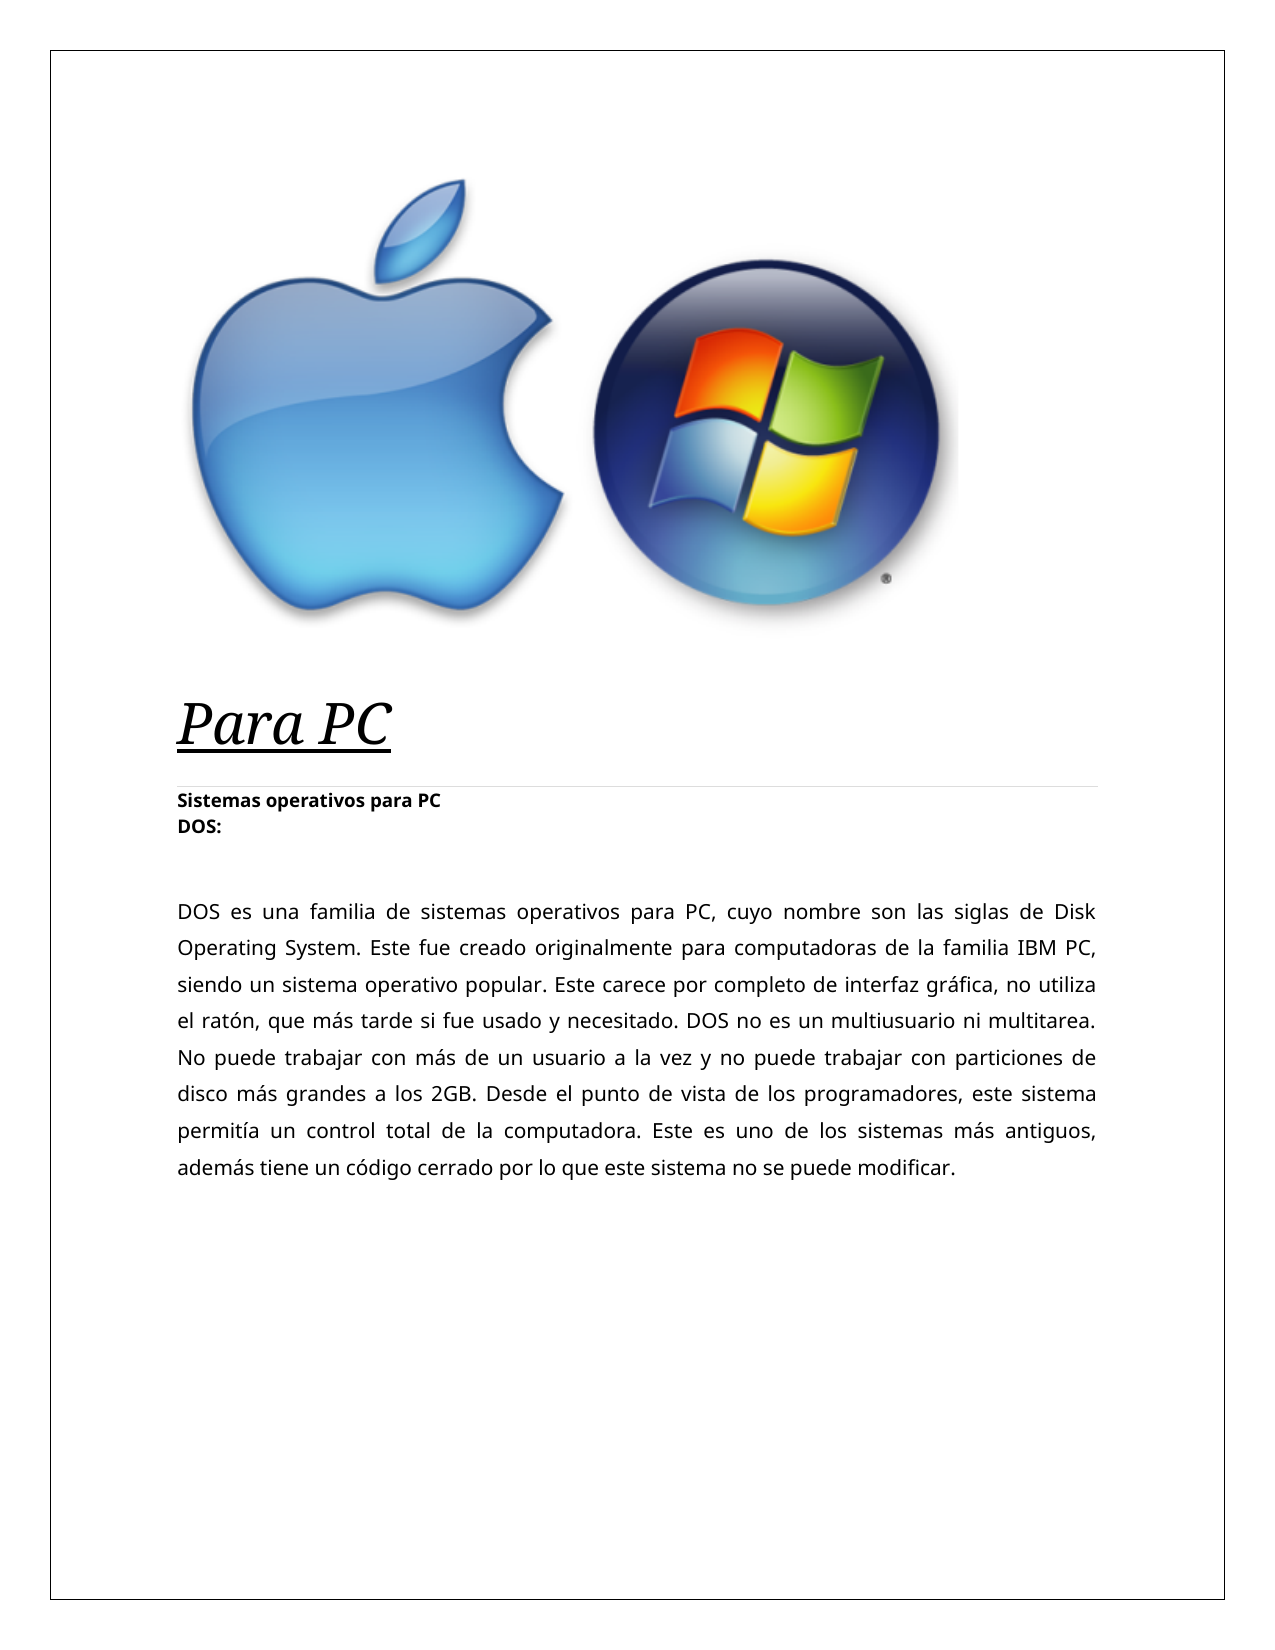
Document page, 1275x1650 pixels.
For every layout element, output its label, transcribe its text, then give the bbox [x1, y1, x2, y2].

text DOS es una familia de sistemas operativos para PC, cuyo nombre son las siglas de Disk Operating System. Este fue creado originalmente para computadoras de la familia IBM PC, siendo un sistema operativo popular. Este carece por completo de interfaz gráfica, no utiliza el ratón, que más tarde si fue usado y necesitado. DOS no es un multiusuario ni multitarea. No puede trabajar con más de un usuario a la vez y no puede trabajar con particiones de disco más grandes a los 2GB. Desde el punto de vista de los programadores, este sistema permitía un control total de la computadora. Este es uno de los sistemas más antiguos, además tiene un código cerrado por lo que este sistema no se puede modificar. [177, 889, 1098, 1181]
picture [177, 147, 959, 667]
text DOS: [177, 813, 1098, 838]
text Para PC [177, 683, 1098, 786]
text Sistemas operativos para PC [177, 787, 1098, 813]
